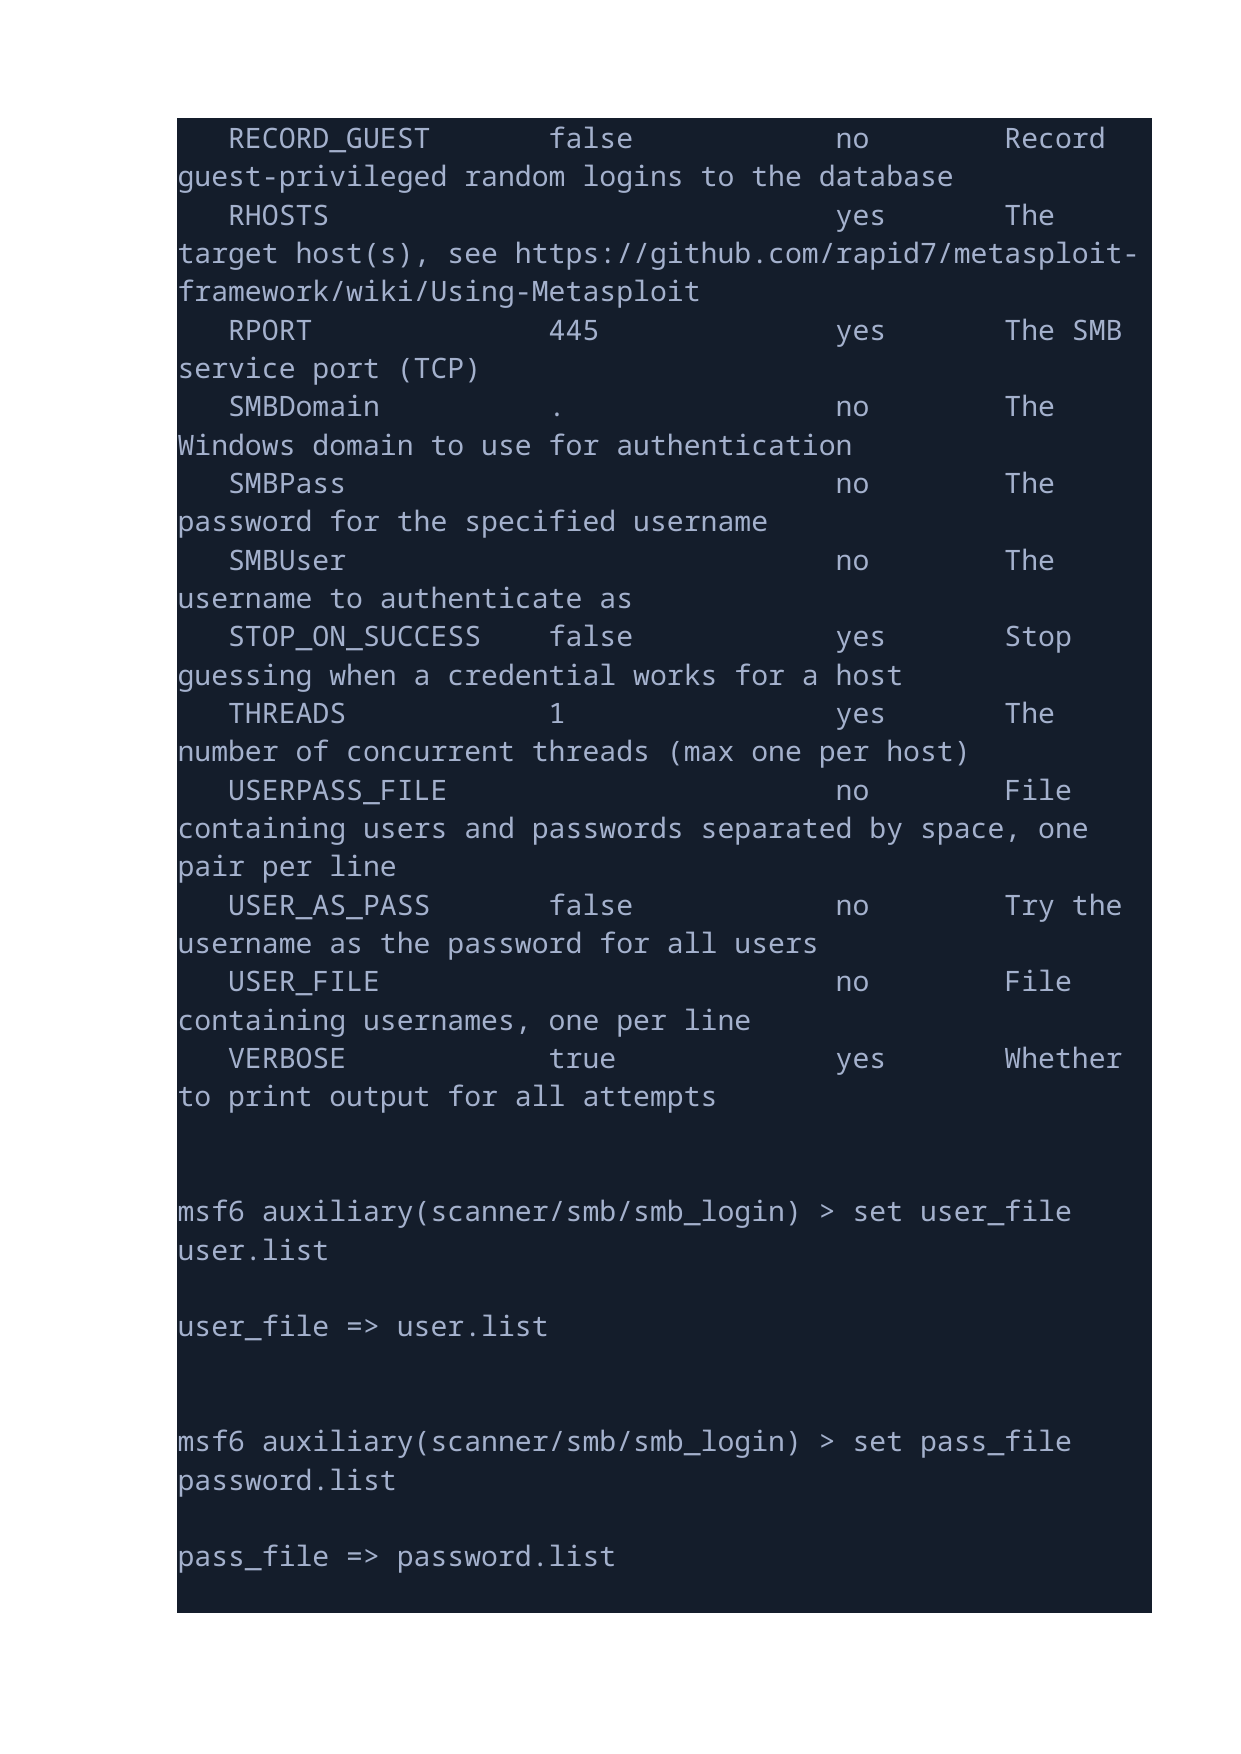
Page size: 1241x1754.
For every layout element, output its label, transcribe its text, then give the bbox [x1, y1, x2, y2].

text msf6 auxiliary(scanner/smb/smb_login) > set user_file user.list [177, 1191, 1152, 1268]
text SMBUser no The username to authenticate as [177, 540, 1152, 616]
text USER_FILE no File containing usernames, one per line [177, 961, 1152, 1038]
text RHOSTS yes The target host(s), see https://github.com/rapid7/metasploit-framework/wiki/Using-Metasploit [177, 195, 1152, 310]
text USER_AS_PASS false no Try the username as the password for all users [177, 885, 1152, 961]
text user_file => user.list [177, 1306, 1152, 1345]
text RPORT 445 yes The SMB service port (TCP) [177, 310, 1152, 386]
text RECORD_GUEST false no Record guest-privileged random logins to the database [177, 118, 1152, 195]
text STOP_ON_SUCCESS false yes Stop guessing when a credential works for a host [177, 616, 1152, 693]
text msf6 auxiliary(scanner/smb/smb_login) > set pass_file password.list [177, 1421, 1152, 1498]
text USERPASS_FILE no File containing users and passwords separated by space, one pair per line [177, 770, 1152, 885]
text SMBPass no The password for the specified username [177, 463, 1152, 540]
text pass_file => password.list [177, 1536, 1152, 1575]
text SMBDomain . no The Windows domain to use for authentication [177, 386, 1152, 463]
text THREADS 1 yes The number of concurrent threads (max one per host) [177, 693, 1152, 770]
text VERBOSE true yes Whether to print output for all attempts [177, 1038, 1152, 1115]
